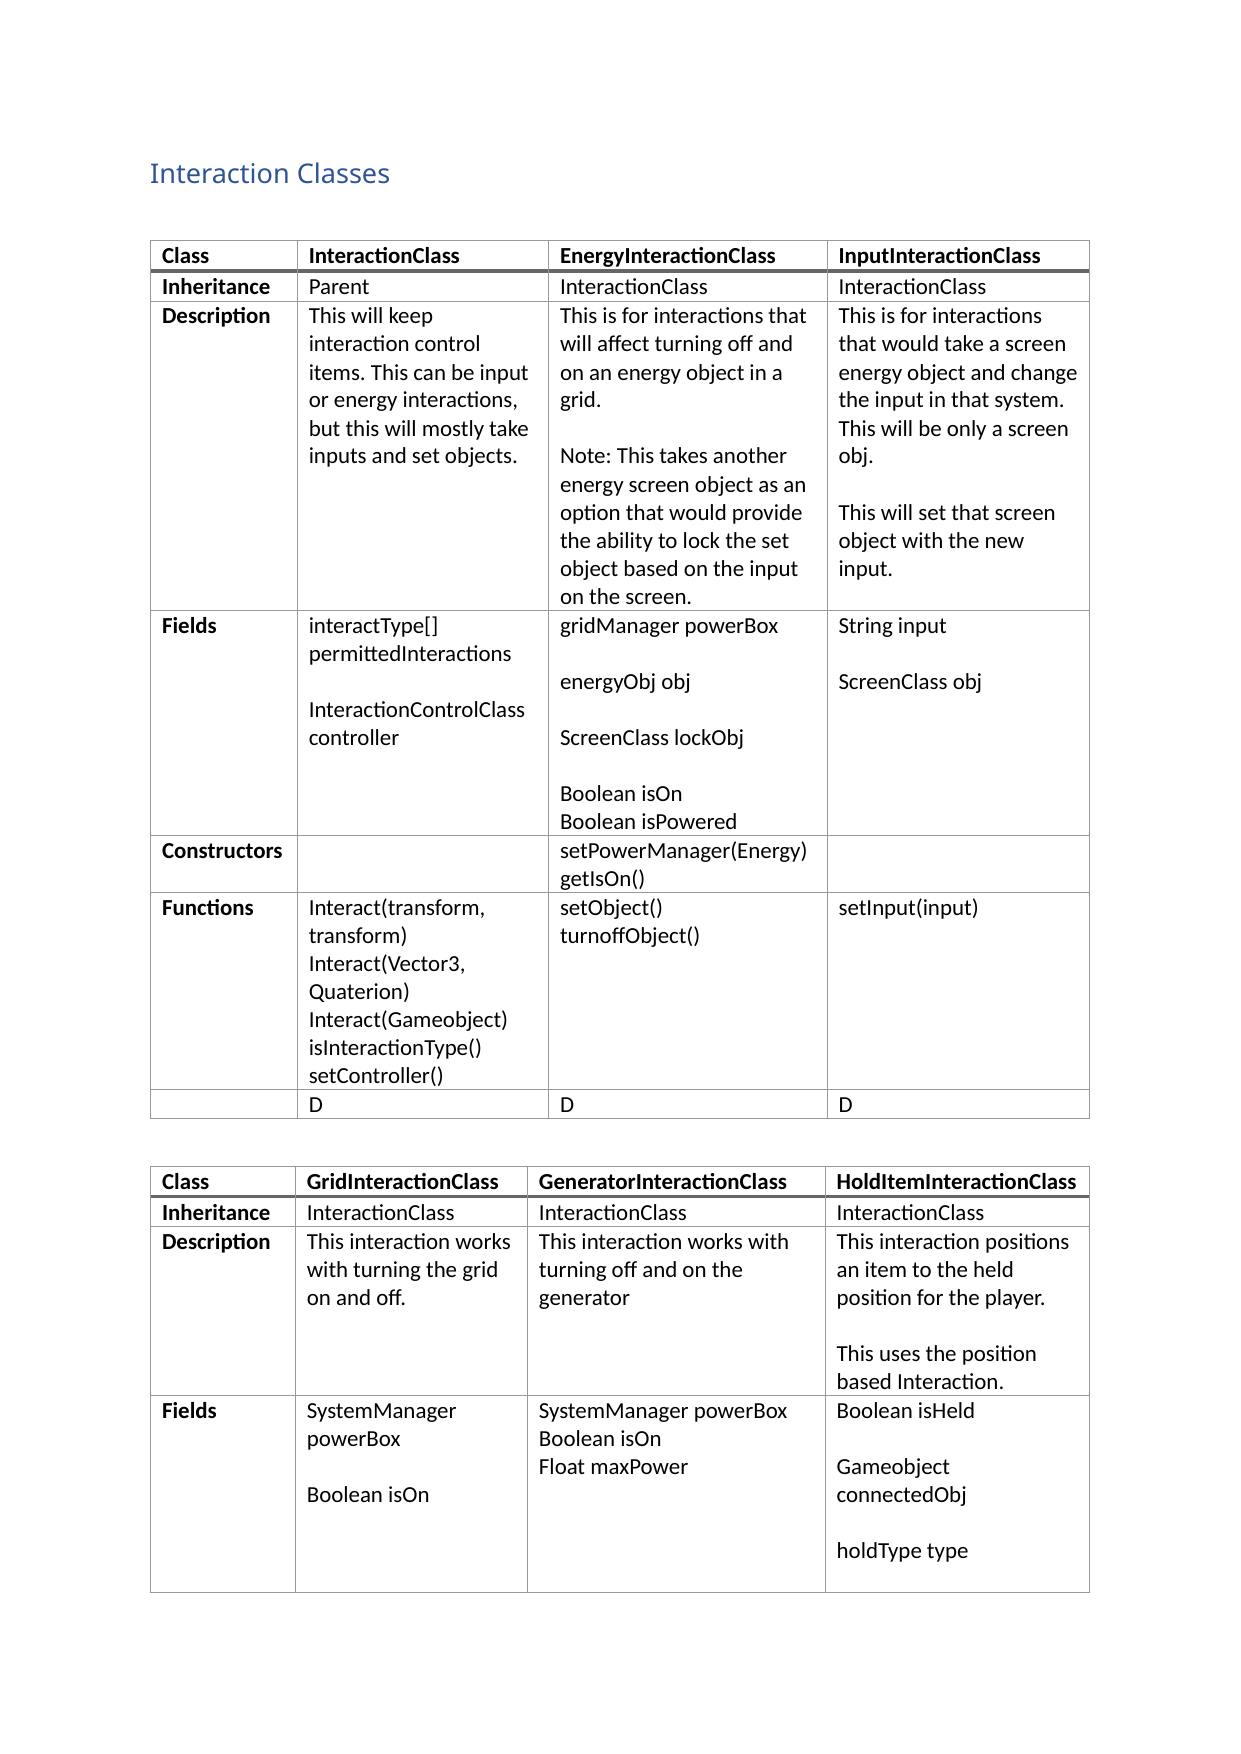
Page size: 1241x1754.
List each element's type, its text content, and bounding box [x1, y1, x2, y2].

table_cell InteractionClass [826, 1198, 1089, 1226]
table_cell SystemManager powerBox Boolean isOn Float maxPower [528, 1396, 825, 1592]
table_cell This is for interactions that will affect turning off and on an energy object in a grid. Note: This takes another energy screen object as an option that would provide the ability to lock the set object based on the input on the screen. [549, 302, 827, 610]
table_cell D [549, 1090, 827, 1118]
table_cell Functions [151, 893, 297, 1089]
table_cell This interaction positions an item to the held position for the player. This uses the position based Interaction. [826, 1227, 1089, 1395]
table_cell This interaction works with turning off and on the generator [528, 1227, 825, 1395]
table_cell Description [151, 302, 297, 610]
table_cell InteractionClass [549, 273, 827, 301]
table_cell This interaction works with turning the grid on and off. [296, 1227, 527, 1395]
table_cell D [298, 1090, 548, 1118]
table_cell [298, 836, 548, 892]
table_header EnergyInteractionClass [549, 241, 827, 269]
table_cell InteractionClass [296, 1198, 527, 1226]
table_cell interactType[] permittedInteractions InteractionControlClass controller [298, 611, 548, 835]
table_header InteractionClass [298, 241, 548, 269]
table_cell Fields [151, 1396, 295, 1592]
table_cell InteractionClass [828, 273, 1089, 301]
table_header HoldItemInteractionClass [826, 1167, 1089, 1195]
table_cell Fields [151, 611, 297, 835]
table_cell [828, 836, 1089, 892]
table_cell This is for interactions that would take a screen energy object and change the input in that system. This will be only a screen obj. This will set that screen object with the new input. [828, 302, 1089, 610]
table_cell Inheritance [151, 1198, 295, 1226]
table_cell Boolean isHeld Gameobject connectedObj holdType type Gameobject currentHolder [826, 1396, 1089, 1592]
table_cell setPowerManager(Energy) getIsOn() [549, 836, 827, 892]
table_cell This will keep interaction control items. This can be input or energy interactions, but this will mostly take inputs and set objects. [298, 302, 548, 610]
table_cell setInput(input) [828, 893, 1089, 1089]
table_cell Parent [298, 273, 548, 301]
table_cell gridManager powerBox energyObj obj ScreenClass lockObj Boolean isOn Boolean isPowered [549, 611, 827, 835]
table_cell Interact(transform, transform) Interact(Vector3, Quaterion) Interact(Gameobject) isInteractionType() setController() [298, 893, 548, 1089]
table_cell InteractionClass [528, 1198, 825, 1226]
table_cell String input ScreenClass obj [828, 611, 1089, 835]
table_cell Description [151, 1227, 295, 1395]
table_header Class [151, 241, 297, 269]
table_cell [151, 1090, 297, 1118]
table_cell Constructors [151, 836, 297, 892]
table_header InputInteractionClass [828, 241, 1089, 269]
table_header GeneratorInteractionClass [528, 1167, 825, 1195]
table_cell SystemManager powerBox Boolean isOn [296, 1396, 527, 1592]
table_cell D [828, 1090, 1089, 1118]
table_header Class [151, 1167, 295, 1195]
table_cell setObject() turnoffObject() [549, 893, 827, 1089]
subtitle Interaction Classes [150, 154, 1090, 191]
table_header GridInteractionClass [296, 1167, 527, 1195]
table_cell Inheritance [151, 273, 297, 301]
